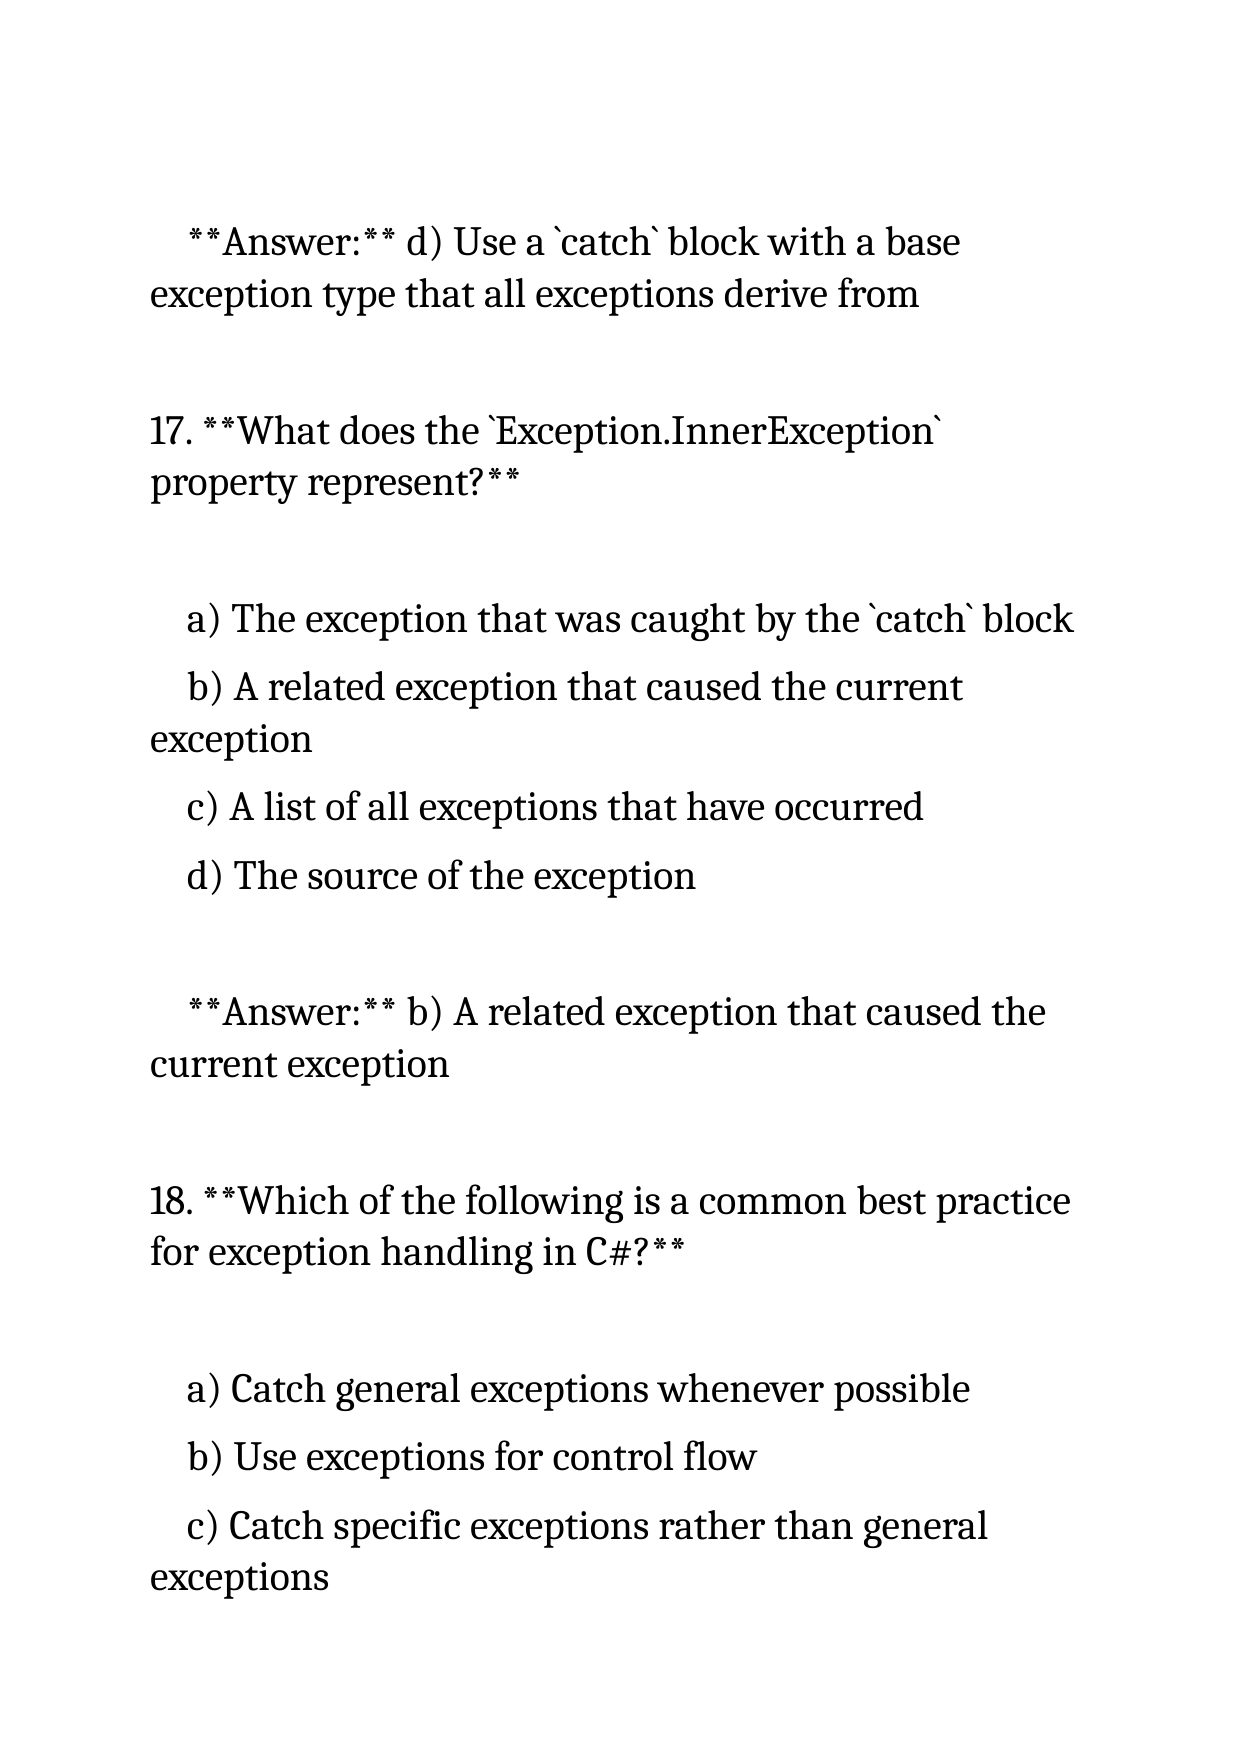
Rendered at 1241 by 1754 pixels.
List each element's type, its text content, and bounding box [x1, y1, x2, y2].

text b) Use exceptions for control flow [150, 1433, 1090, 1481]
text 17. **What does the `Exception.InnerException` property represent?** [150, 407, 1090, 506]
text b) A related exception that caused the current exception [150, 663, 1090, 763]
text 18. **Which of the following is a common best practice for exception handling in C#?** [150, 1177, 1090, 1276]
text c) A list of all exceptions that have occurred [150, 783, 1090, 831]
text a) Catch general exceptions whenever possible [150, 1365, 1090, 1413]
text c) Catch specific exceptions rather than general exceptions [150, 1502, 1090, 1601]
text **Answer:** d) Use a `catch` block with a base exception type that all exceptions derive from [150, 218, 1090, 318]
text **Answer:** b) A related exception that caused the current exception [150, 988, 1090, 1088]
text a) The exception that was caught by the `catch` block [150, 595, 1090, 643]
text d) The source of the exception [150, 852, 1090, 899]
